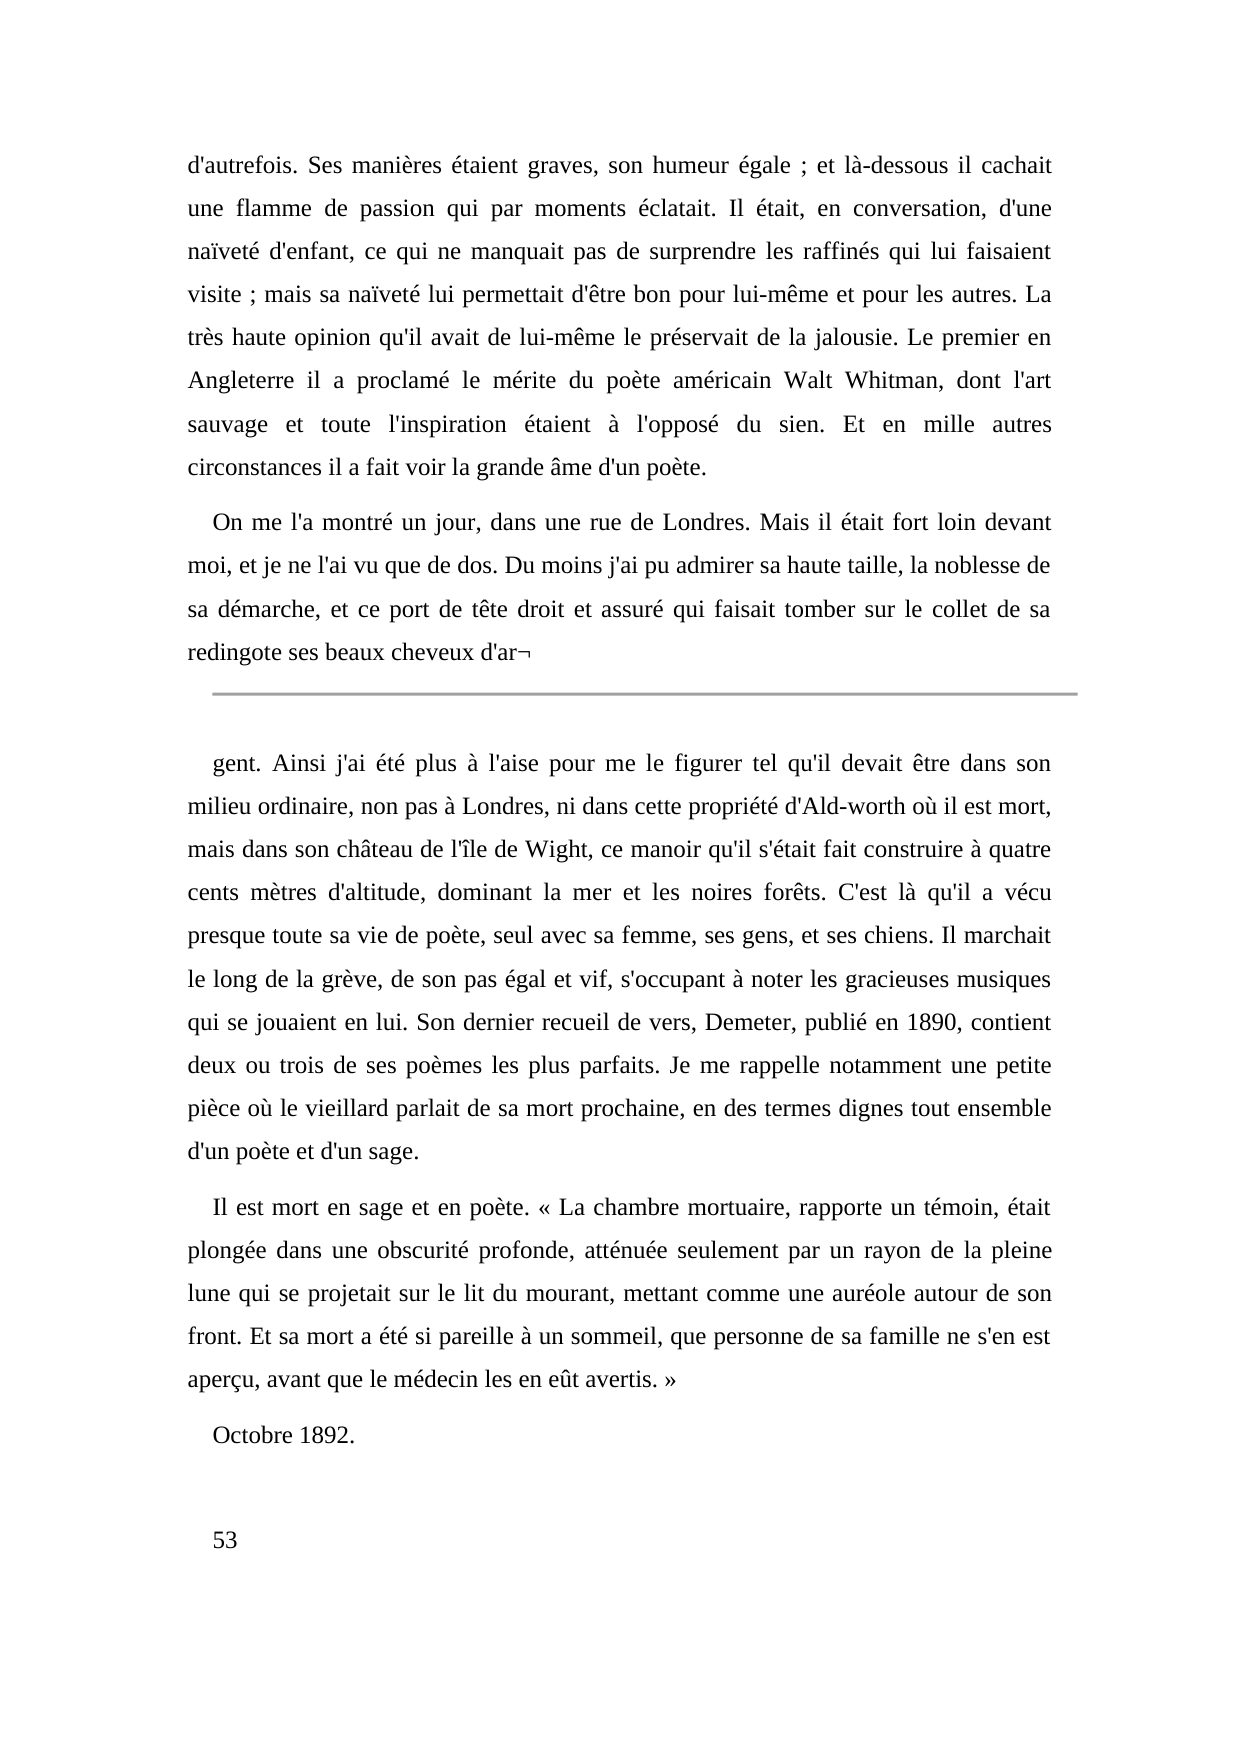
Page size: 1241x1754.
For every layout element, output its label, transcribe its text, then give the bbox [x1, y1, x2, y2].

text Octobre 1892. [187, 1420, 1053, 1449]
text gent. Ainsi j'ai été plus à l'aise pour me le figurer tel qu'il devait être dans son milieu ordinaire, non pas à Londres, ni dans cette propriété d'Ald-worth où il est mort, mais dans son château de l'île de Wight, ce manoir qu'il s'était fait construire à quatre cents mètres d'altitude, dominant la mer et les noires forêts. C'est là qu'il a vécu presque toute sa vie de poète, seul avec sa femme, ses gens, et ses chiens. Il marchait le long de la grève, de son pas égal et vif, s'occupant à noter les gracieuses musiques qui se jouaient en lui. Son dernier recueil de vers, Demeter, publié en 1890, contient deux ou trois de ses poèmes les plus parfaits. Je me rappelle notamment une petite pièce où le vieillard parlait de sa mort prochaine, en des termes dignes tout ensemble d'un poète et d'un sage. [187, 748, 1053, 1165]
text Il est mort en sage et en poète. « La chambre mortuaire, rapporte un témoin, était plongée dans une obscurité profonde, atténuée seulement par un rayon de la pleine lune qui se projetait sur le lit du mourant, mettant comme une auréole autour de son front. Et sa mort a été si pareille à un sommeil, que personne de sa famille ne s'en est aperçu, avant que le médecin les en eût avertis. » [187, 1192, 1053, 1393]
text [187, 150, 1053, 481]
text On me l'a montré un jour, dans une rue de Londres. Mais il était fort loin devant moi, et je ne l'ai vu que de dos. Du moins j'ai pu admirer sa haute taille, la noblesse de sa démarche, et ce port de tête droit et assuré qui faisait tomber sur le collet de sa redingote ses beaux cheveux d'ar¬ [187, 507, 1053, 666]
